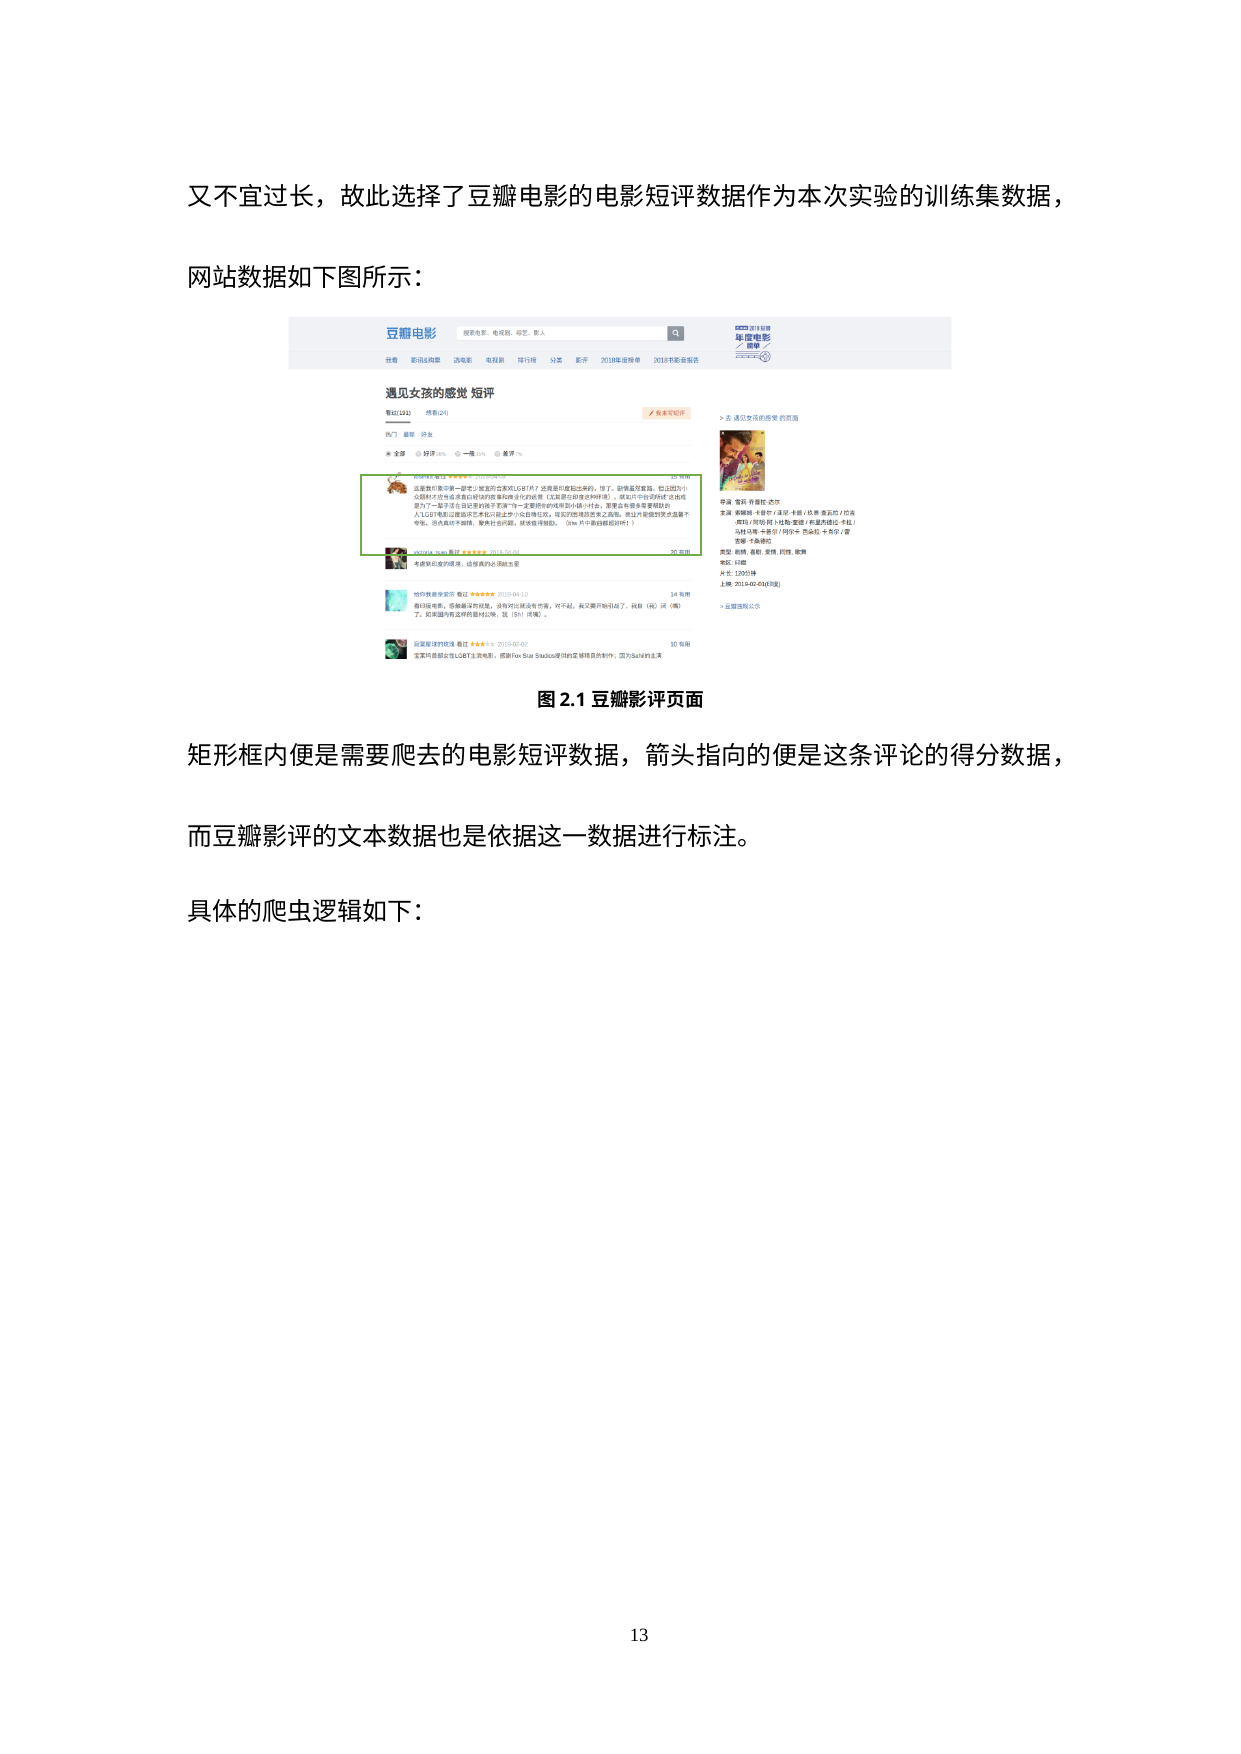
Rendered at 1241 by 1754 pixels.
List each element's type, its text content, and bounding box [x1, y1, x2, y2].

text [187, 162, 1053, 308]
text 矩形框内便是需要爬去的电影短评数据，箭头指向的便是这条评论的得分数据，而豆瓣影评的文本数据也是依据这一数据进行标注。 [187, 721, 1053, 867]
text 具体的爬虫逻辑如下： [187, 877, 1053, 942]
text 图2.1 豆瓣影评页面 [187, 682, 1053, 714]
picture [288, 317, 952, 659]
